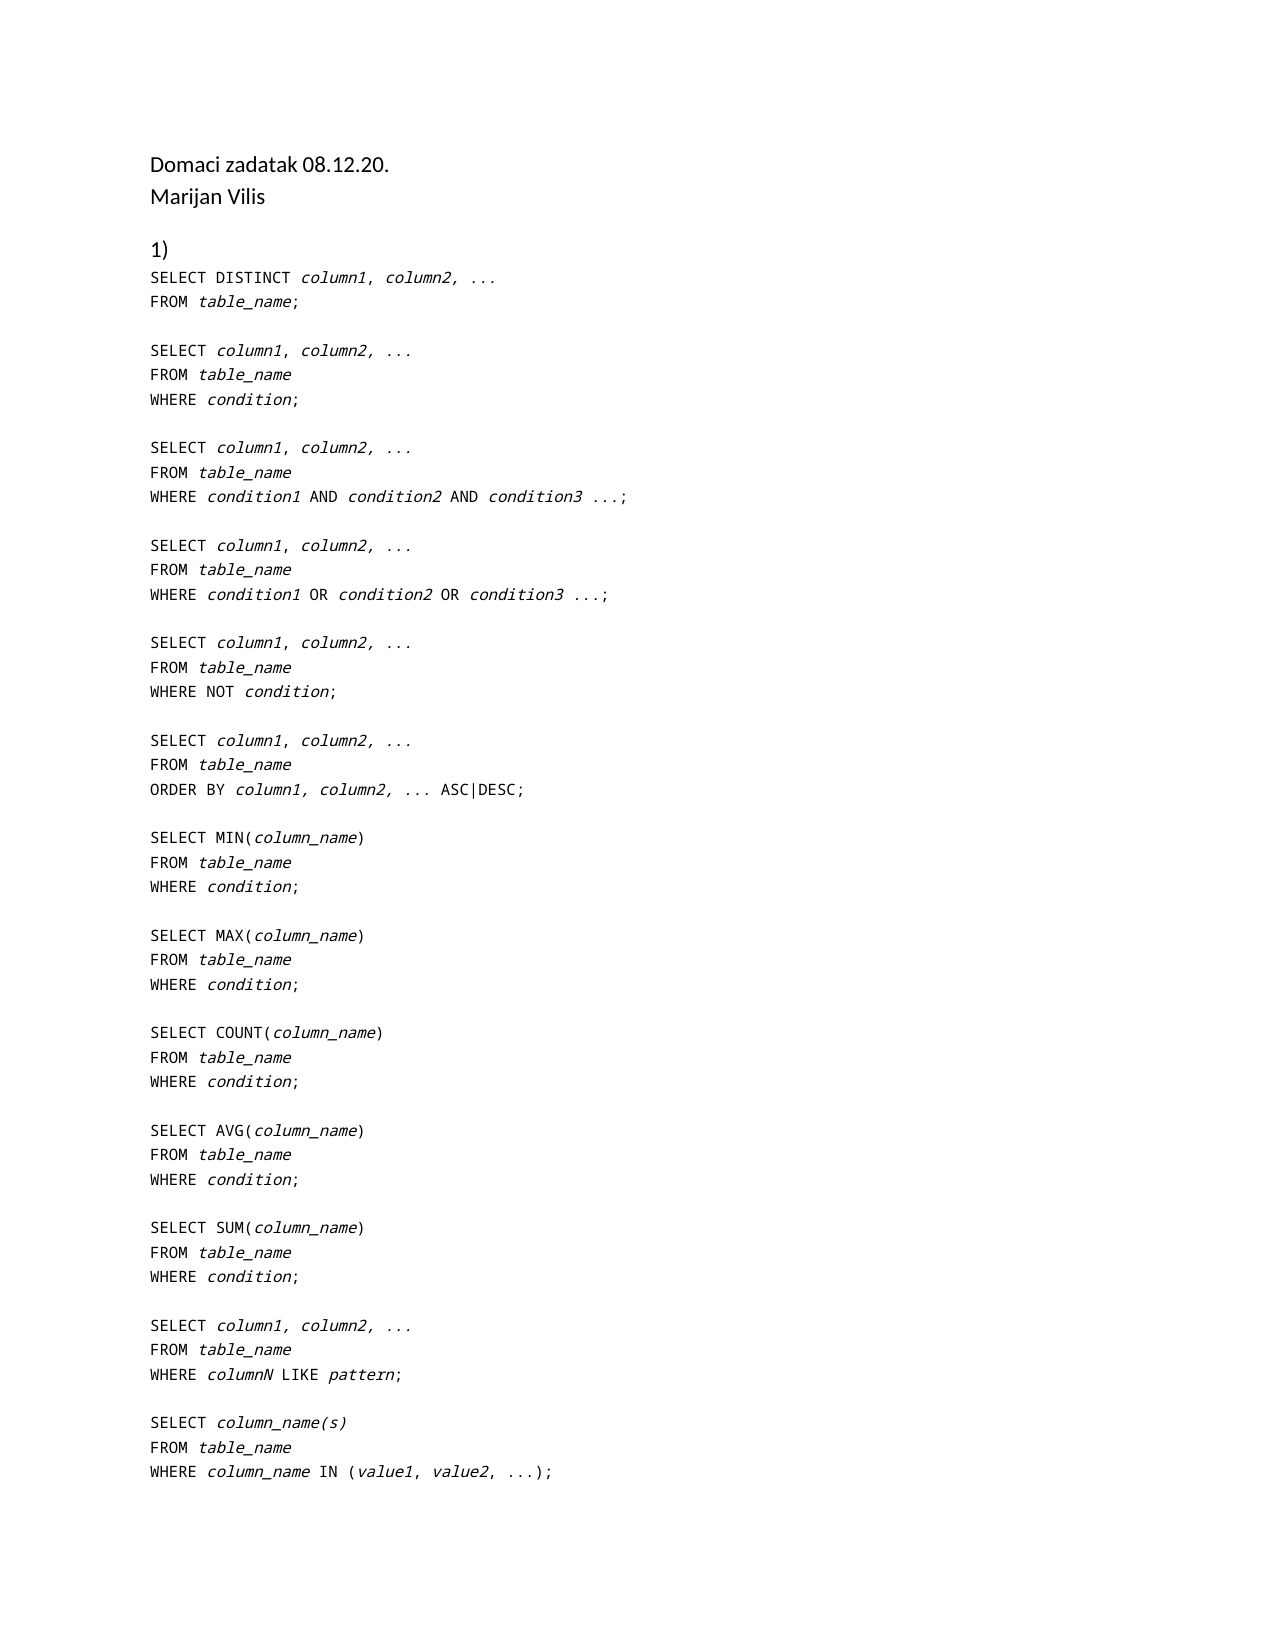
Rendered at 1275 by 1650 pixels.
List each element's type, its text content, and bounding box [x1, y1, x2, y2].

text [150, 235, 1125, 1482]
text Domaci zadatak 08.12.20. Marijan Vilis [150, 150, 1125, 210]
